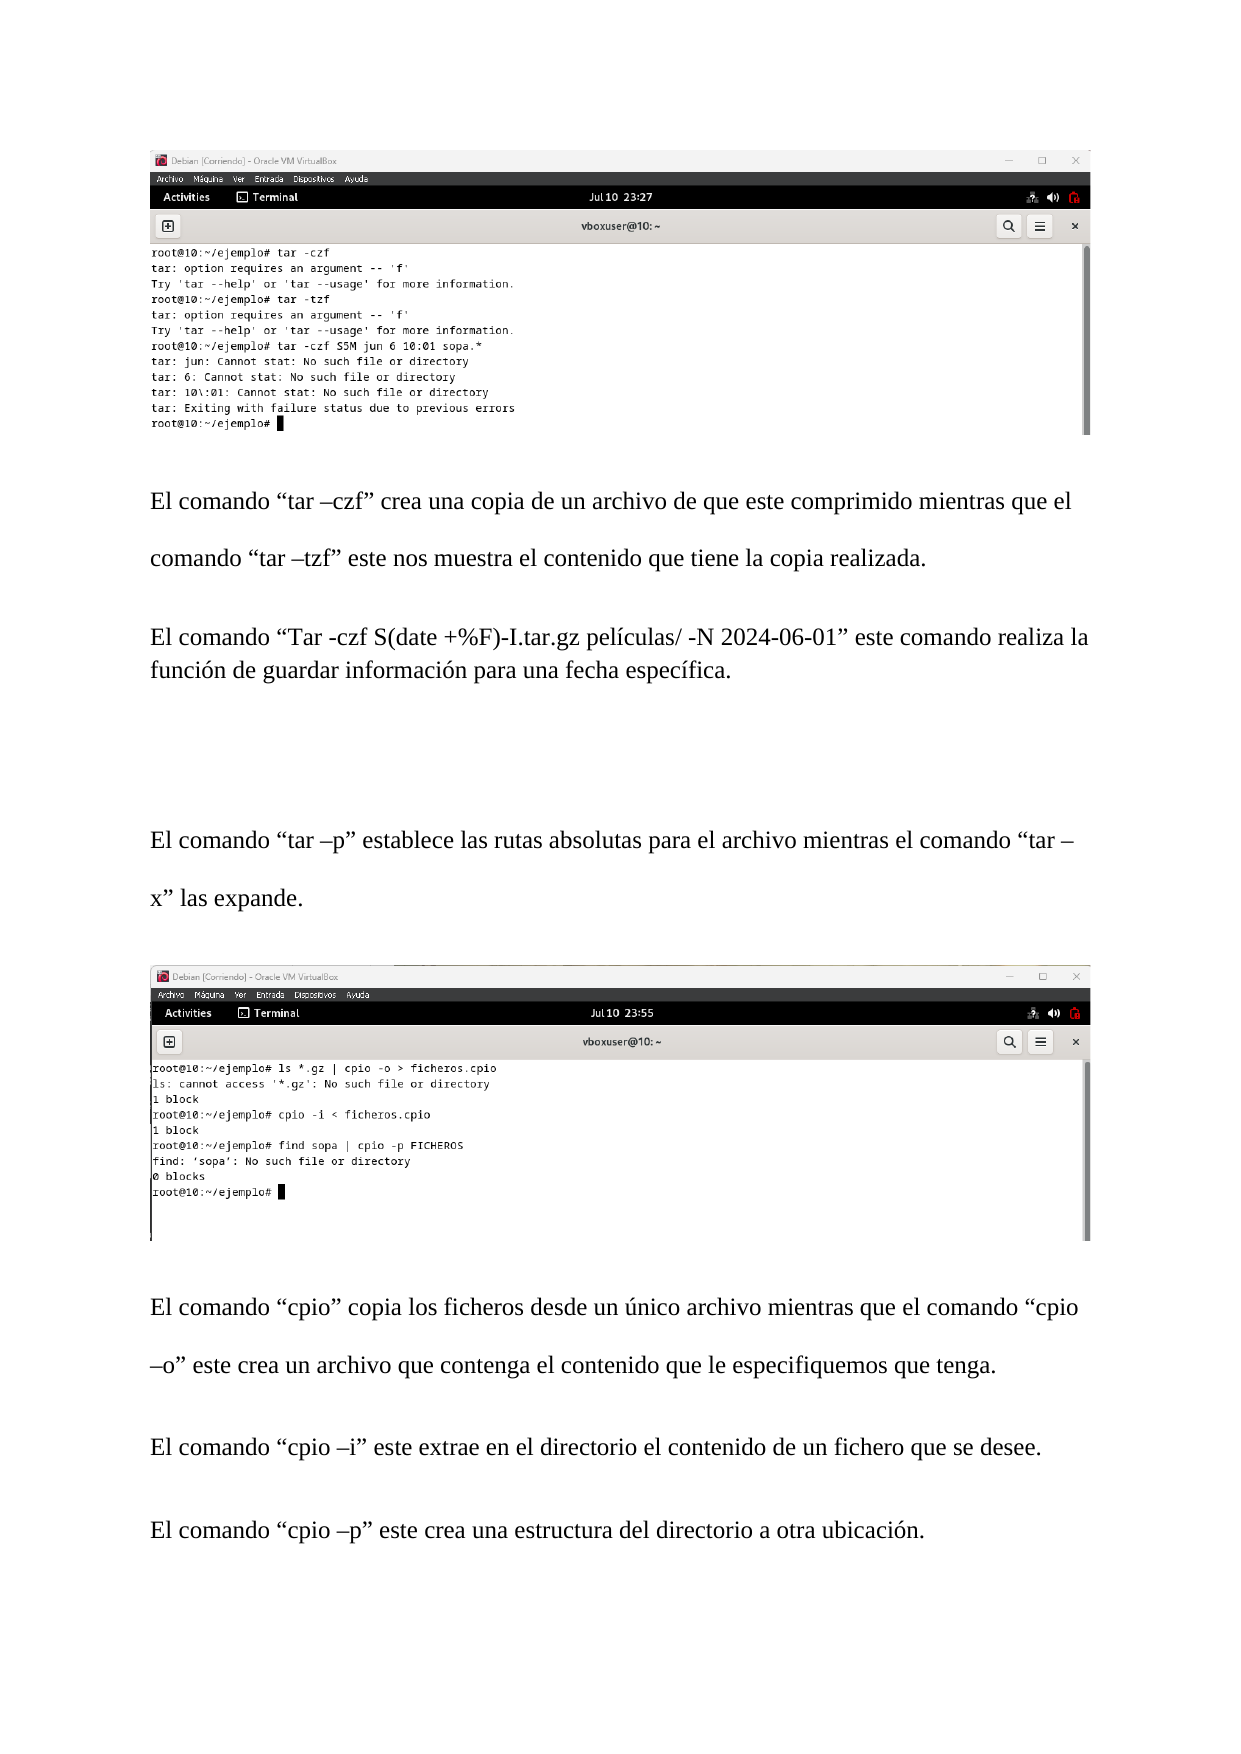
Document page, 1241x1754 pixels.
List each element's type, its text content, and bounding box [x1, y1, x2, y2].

text El comando “tar –czf” crea una copia de un archivo de que este comprimido mientras que el comando “tar –tzf” este nos muestra el contenido que tiene la copia realizada. [150, 486, 1090, 572]
text El comando “cpio –i” este extrae en el directorio el contenido de un fichero que se desee. [150, 1432, 1090, 1461]
text El comando “cpio –p” este crea una estructura del directorio a otra ubicación. [150, 1515, 1090, 1544]
picture [150, 965, 1091, 1241]
text El comando “tar –p” establece las rutas absolutas para el archivo mientras el comando “tar –x” las expande. [150, 826, 1090, 912]
picture [150, 150, 1091, 435]
text El comando “cpio” copia los ficheros desde un único archivo mientras que el comando “cpio –o” este crea un archivo que contenga el contenido que le especifiquemos que tenga. [150, 1292, 1090, 1379]
text El comando “Tar -czf S(date +%F)-I.tar.gz películas/ -N 2024-06-01” este comando realiza la función de guardar información para una fecha específica. [150, 622, 1090, 683]
